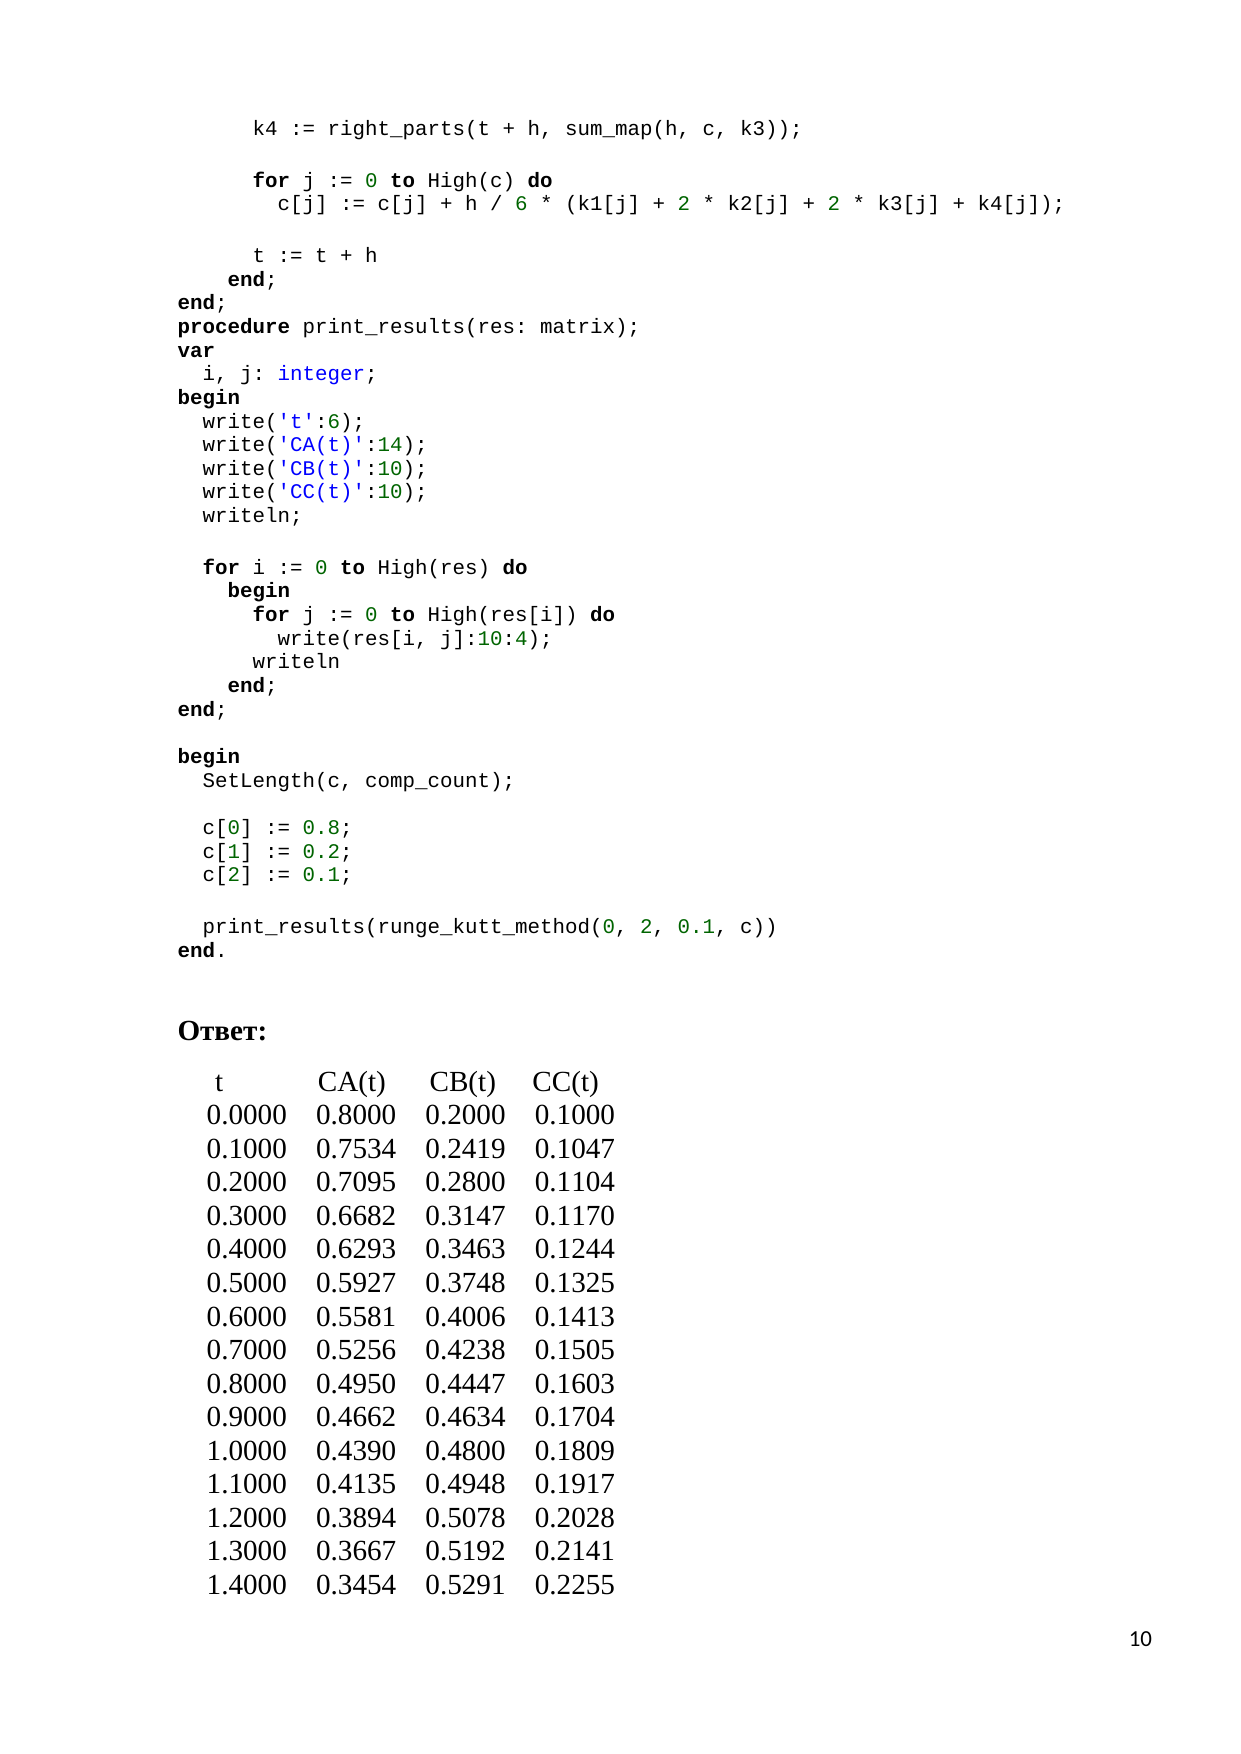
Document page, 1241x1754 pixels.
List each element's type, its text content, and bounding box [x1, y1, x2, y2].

text for j := 0 to High(res[i]) do [177, 604, 1152, 628]
text 0.5000 0.5927 0.3748 0.1325 [177, 1265, 1152, 1299]
text print_results(runge_kutt_method(0, 2, 0.1, c)) [177, 916, 1152, 939]
text write(res[i, j]:10:4); [177, 628, 1152, 651]
text 0.7000 0.5256 0.4238 0.1505 [177, 1332, 1152, 1366]
text t := t + h [177, 245, 1152, 269]
text i, j: integer; [177, 363, 1152, 387]
text var [177, 340, 1152, 363]
text t CA(t) CB(t) CC(t) [177, 1064, 1152, 1097]
text procedure print_results(res: matrix); [177, 316, 1152, 340]
text 1.0000 0.4390 0.4800 0.1809 [177, 1433, 1152, 1466]
text c[0] := 0.8; [177, 817, 1152, 841]
text begin [177, 746, 1152, 770]
text 1.2000 0.3894 0.5078 0.2028 [177, 1500, 1152, 1533]
text 0.4000 0.6293 0.3463 0.1244 [177, 1232, 1152, 1265]
text 1.4000 0.3454 0.5291 0.2255 [177, 1567, 1152, 1601]
text begin [177, 387, 1152, 411]
text 0.3000 0.6682 0.3147 0.1170 [177, 1198, 1152, 1232]
text 1.3000 0.3667 0.5192 0.2141 [177, 1533, 1152, 1567]
text Ответ: [177, 1013, 1152, 1047]
text end; [177, 269, 1152, 292]
text write('CB(t)':10); [177, 458, 1152, 482]
text c[2] := 0.1; [177, 864, 1152, 888]
text write('t':6); [177, 411, 1152, 434]
text writeln; [177, 505, 1152, 529]
text 1.1000 0.4135 0.4948 0.1917 [177, 1466, 1152, 1500]
text c[1] := 0.2; [177, 841, 1152, 864]
text 0.0000 0.8000 0.2000 0.1000 [177, 1097, 1152, 1131]
text SetLength(c, comp_count); [177, 770, 1152, 793]
text write('CC(t)':10); [177, 482, 1152, 505]
text end; [177, 675, 1152, 699]
text begin [177, 581, 1152, 604]
text 0.2000 0.7095 0.2800 0.1104 [177, 1164, 1152, 1198]
text 0.9000 0.4662 0.4634 0.1704 [177, 1399, 1152, 1433]
text end; [177, 292, 1152, 316]
text writeln [177, 651, 1152, 675]
text c[j] := c[j] + h / 6 * (k1[j] + 2 * k2[j] + 2 * k3[j] + k4[j]); [177, 193, 1152, 217]
text 0.8000 0.4950 0.4447 0.1603 [177, 1366, 1152, 1399]
text end. [177, 939, 1152, 963]
text write('CA(t)':14); [177, 434, 1152, 458]
text end; [177, 699, 1152, 722]
text k4 := right_parts(t + h, sum_map(h, c, k3)); [177, 118, 1152, 142]
text 0.6000 0.5581 0.4006 0.1413 [177, 1299, 1152, 1332]
text 0.1000 0.7534 0.2419 0.1047 [177, 1131, 1152, 1164]
text for i := 0 to High(res) do [177, 557, 1152, 581]
text for j := 0 to High(c) do [177, 170, 1152, 193]
